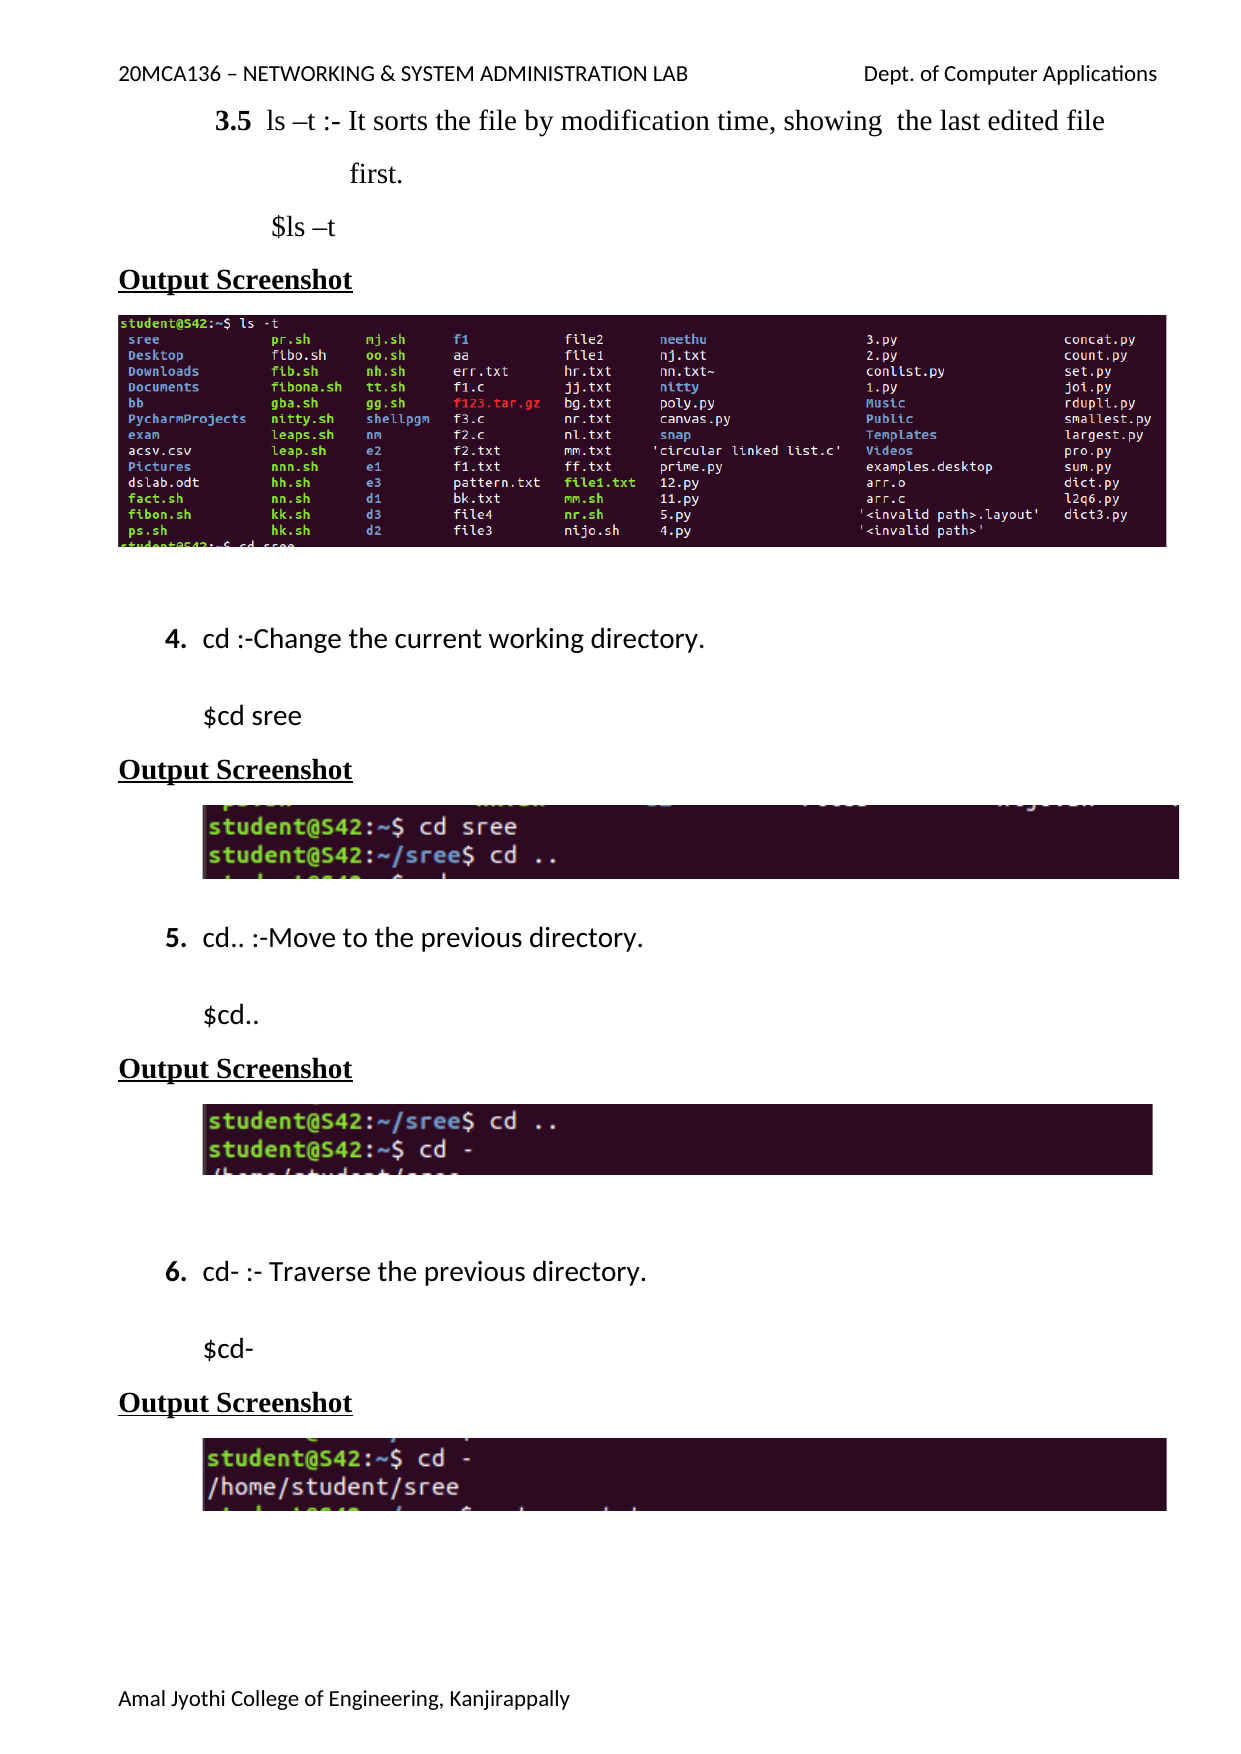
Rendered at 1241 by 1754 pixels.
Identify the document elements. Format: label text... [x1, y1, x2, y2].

text Output Screenshot [118, 262, 1167, 296]
text Output Screenshot [118, 752, 1167, 786]
list cd.. :-Move to the previous directory. [165, 919, 1167, 955]
list $cd.. [202, 996, 1167, 1032]
list 3.5 ls –t :- It sorts the file by modification time, showing the last edited file [215, 103, 1167, 137]
text $ls –t [118, 209, 1167, 243]
text Output Screenshot [118, 1051, 1167, 1085]
list $cd sree [202, 697, 1167, 733]
text first. [118, 156, 1167, 190]
picture [202, 1104, 1153, 1175]
list cd :-Change the current working directory. [165, 621, 1167, 656]
list cd- :- Traverse the previous directory. [165, 1253, 1167, 1289]
picture [202, 1438, 1167, 1511]
list $cd- [202, 1330, 1167, 1366]
text Output Screenshot [118, 1386, 1167, 1419]
picture [118, 315, 1167, 547]
picture [202, 805, 1180, 879]
